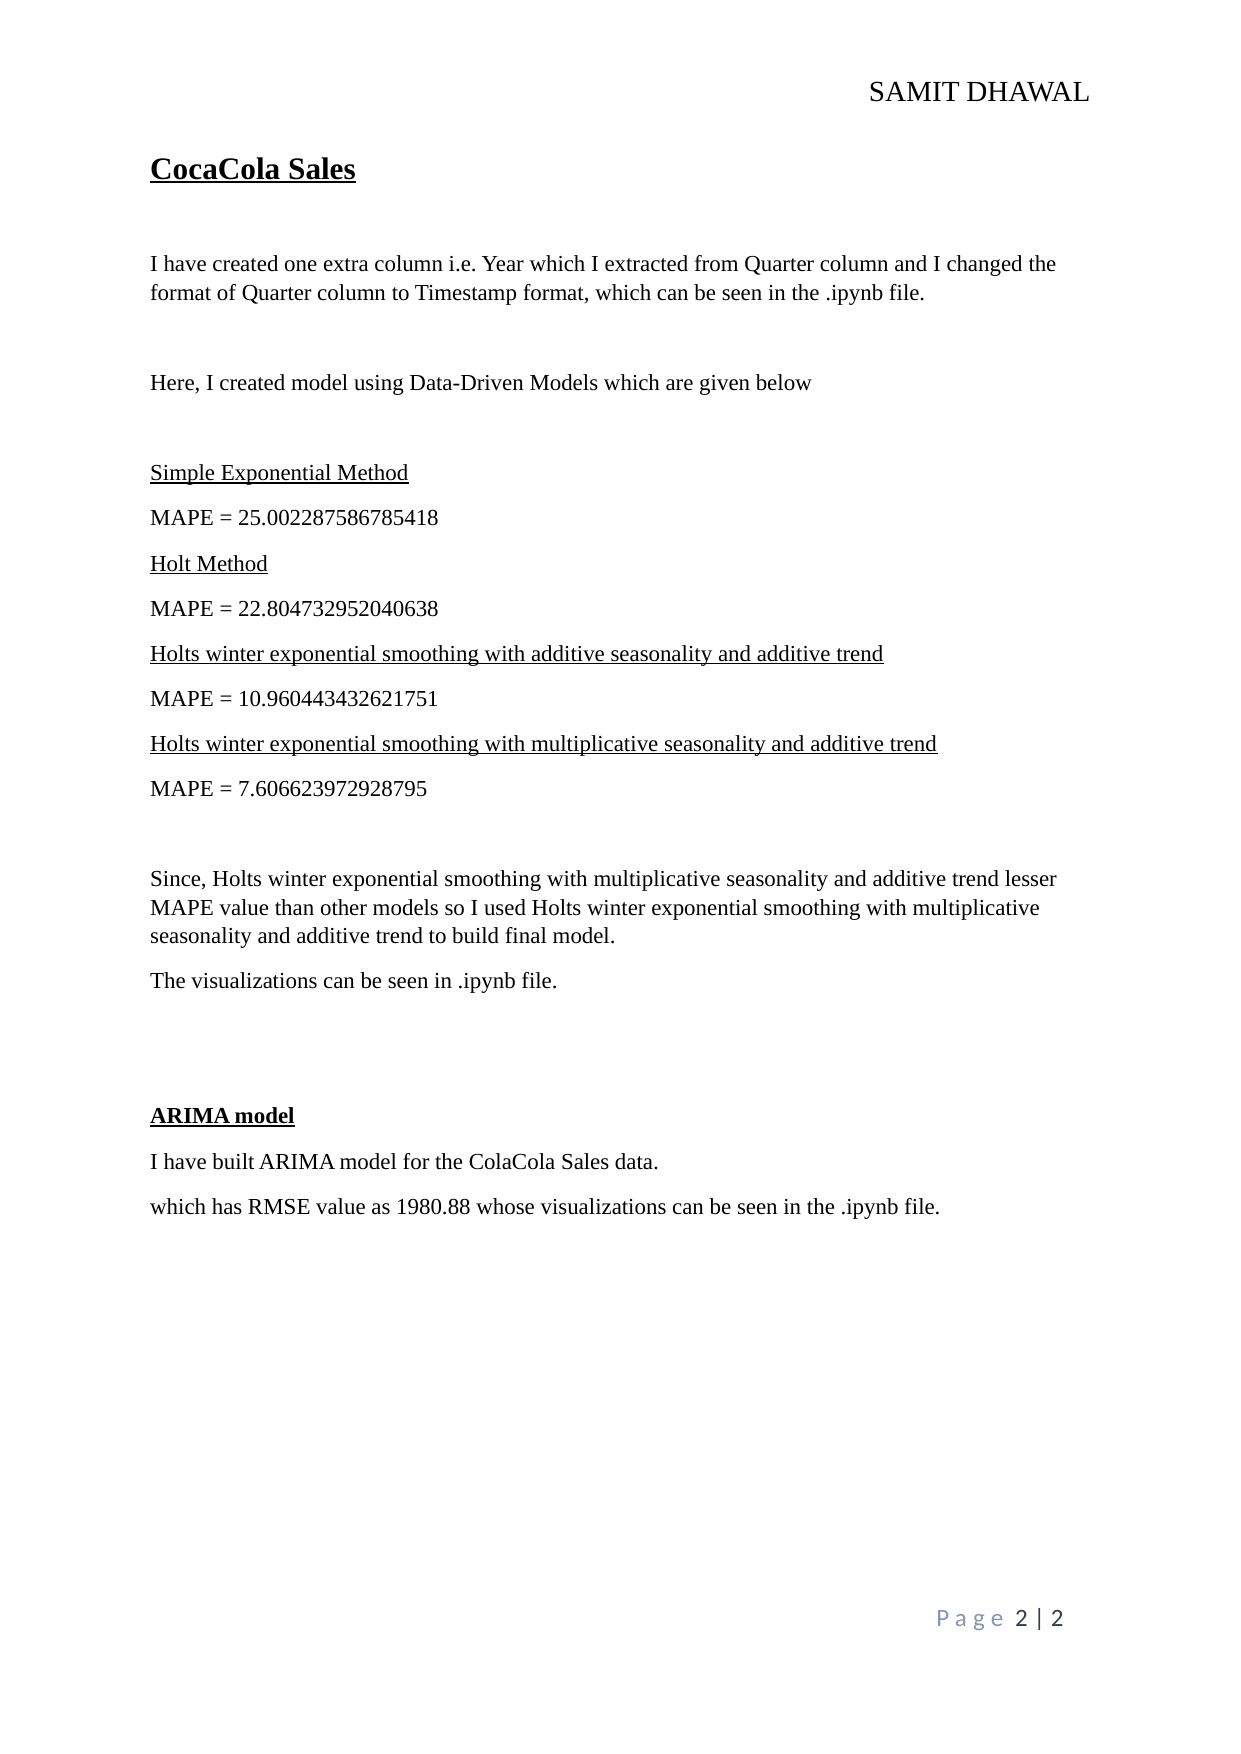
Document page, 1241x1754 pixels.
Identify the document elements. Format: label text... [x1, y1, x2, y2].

text Since, Holts winter exponential smoothing with multiplicative seasonality and additive trend lesser MAPE value than other models so I used Holts winter exponential smoothing with multiplicative seasonality and additive trend to build final model. [150, 865, 1090, 948]
text MAPE = 25.002287586785418 [150, 504, 1090, 531]
text Simple Exponential Method [150, 459, 1090, 486]
text I have built ARIMA model for the ColaCola Sales data. [150, 1148, 1090, 1174]
text The visualizations can be seen in .ipynb file. [150, 967, 1090, 994]
text Holt Method [150, 549, 1090, 576]
text ARIMA model [150, 1103, 1090, 1129]
text MAPE = 22.804732952040638 [150, 595, 1090, 621]
text I have created one extra column i.e. Year which I extracted from Quarter column and I changed the format of Quarter column to Timestamp format, which can be seen in the .ipynb file. [150, 251, 1090, 305]
text MAPE = 10.960443432621751 [150, 685, 1090, 711]
text CocaCola Sales [150, 150, 1090, 186]
text which has RMSE value as 1980.88 whose visualizations can be seen in the .ipynb file. [150, 1193, 1090, 1219]
text Here, I created model using Data-Driven Models which are given below [150, 369, 1090, 396]
text MAPE = 7.606623972928795 [150, 775, 1090, 801]
text Holts winter exponential smoothing with additive seasonality and additive trend [150, 640, 1090, 666]
text Holts winter exponential smoothing with multiplicative seasonality and additive trend [150, 730, 1090, 756]
